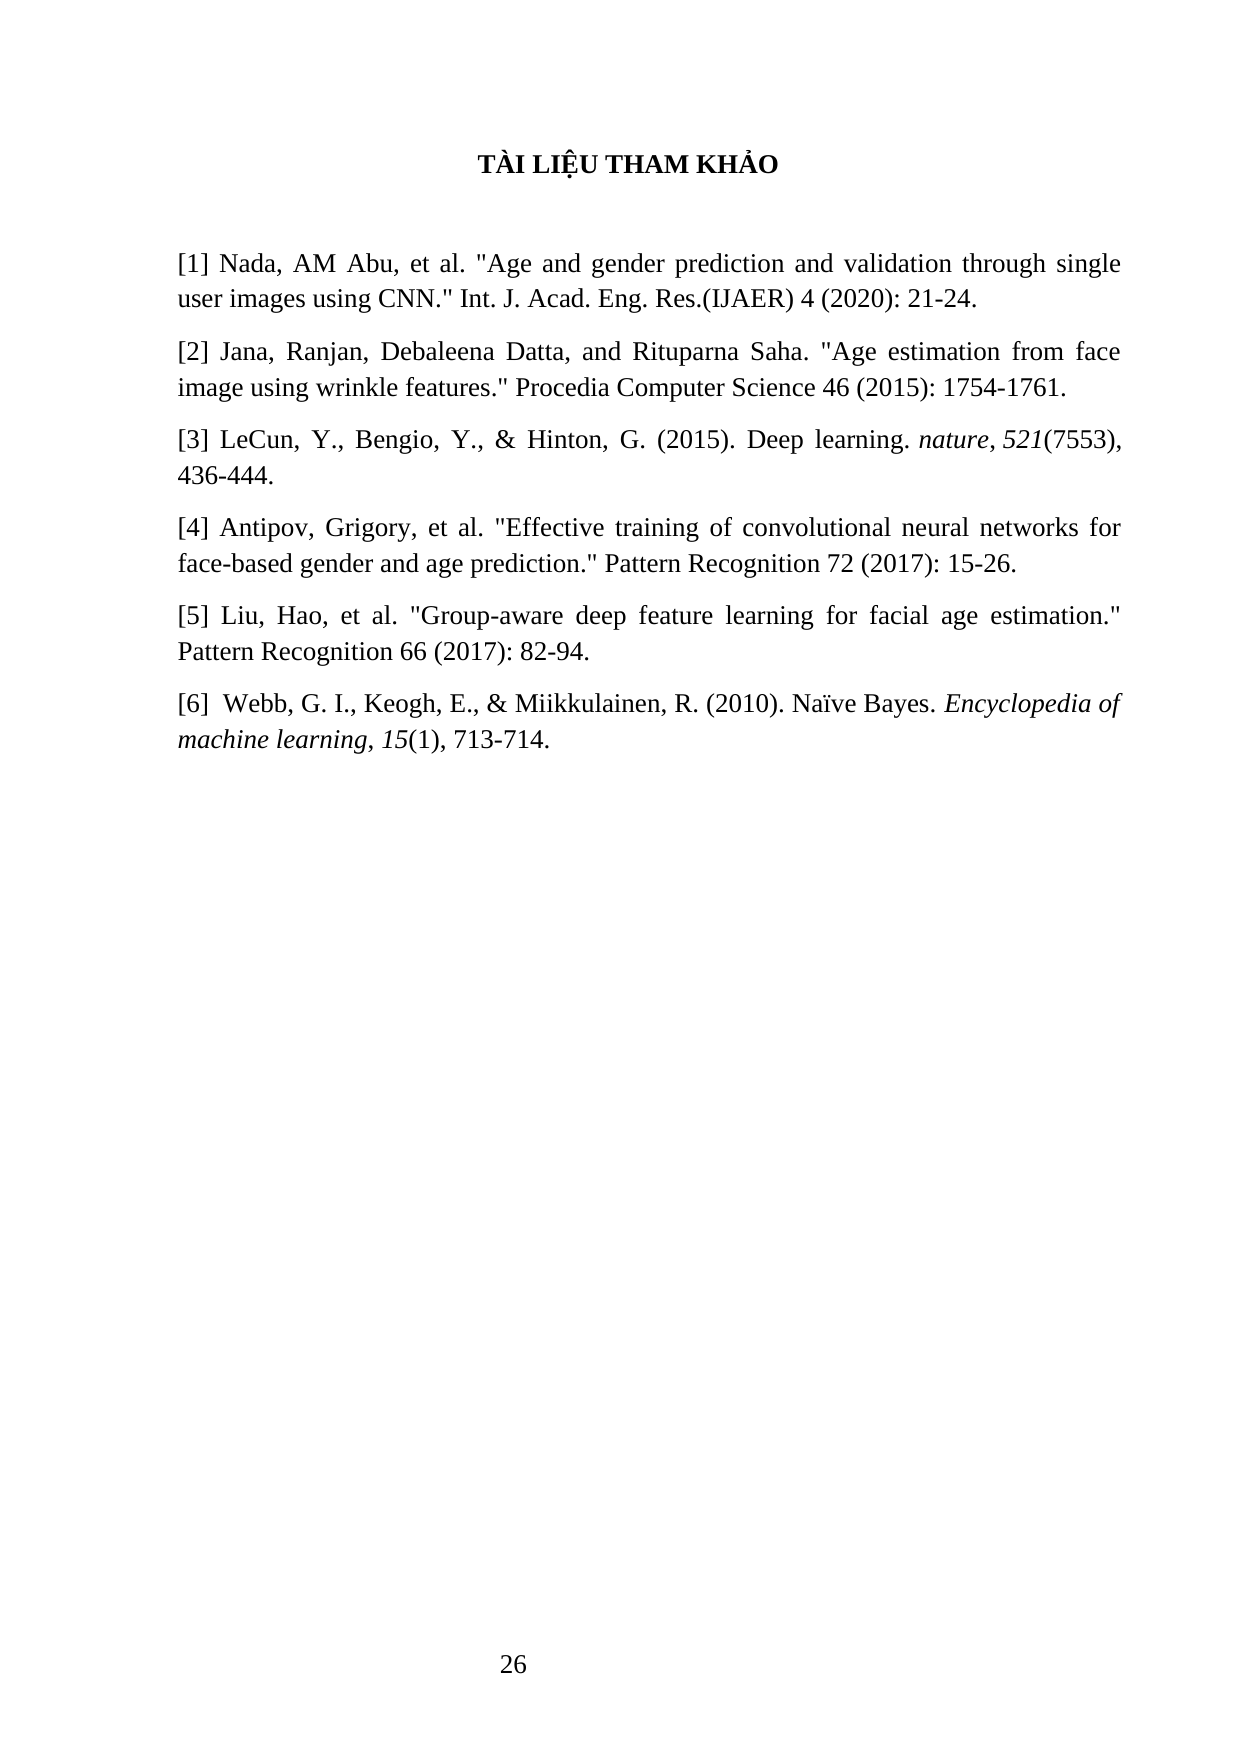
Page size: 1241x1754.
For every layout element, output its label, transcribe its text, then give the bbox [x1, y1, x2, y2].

text [1] Nada, AM Abu, et al. "Age and gender prediction and validation through single user images using CNN." Int. J. Acad. Eng. Res.(IJAER) 4 (2020): 21-24. [177, 247, 1122, 314]
text [4] Antipov, Grigory, et al. "Effective training of convolutional neural networks for face-based gender and age prediction." Pattern Recognition 72 (2017): 15-26. [177, 511, 1122, 578]
text TÀI LIỆU THAM KHẢO [402, 148, 1122, 179]
text [6] Webb, G. I., Keogh, E., & Miikkulainen, R. (2010). Naïve Bayes. Encyclopedia of machine learning, 15(1), 713-714. [177, 687, 1122, 754]
text [5] Liu, Hao, et al. "Group-aware deep feature learning for facial age estimation." Pattern Recognition 66 (2017): 82-94. [177, 599, 1122, 666]
text [2] Jana, Ranjan, Debaleena Datta, and Rituparna Saha. "Age estimation from face image using wrinkle features." Procedia Computer Science 46 (2015): 1754-1761. [177, 335, 1122, 402]
text [3] LeCun, Y., Bengio, Y., & Hinton, G. (2015). Deep learning. nature, 521(7553), 436-444. [177, 423, 1122, 490]
